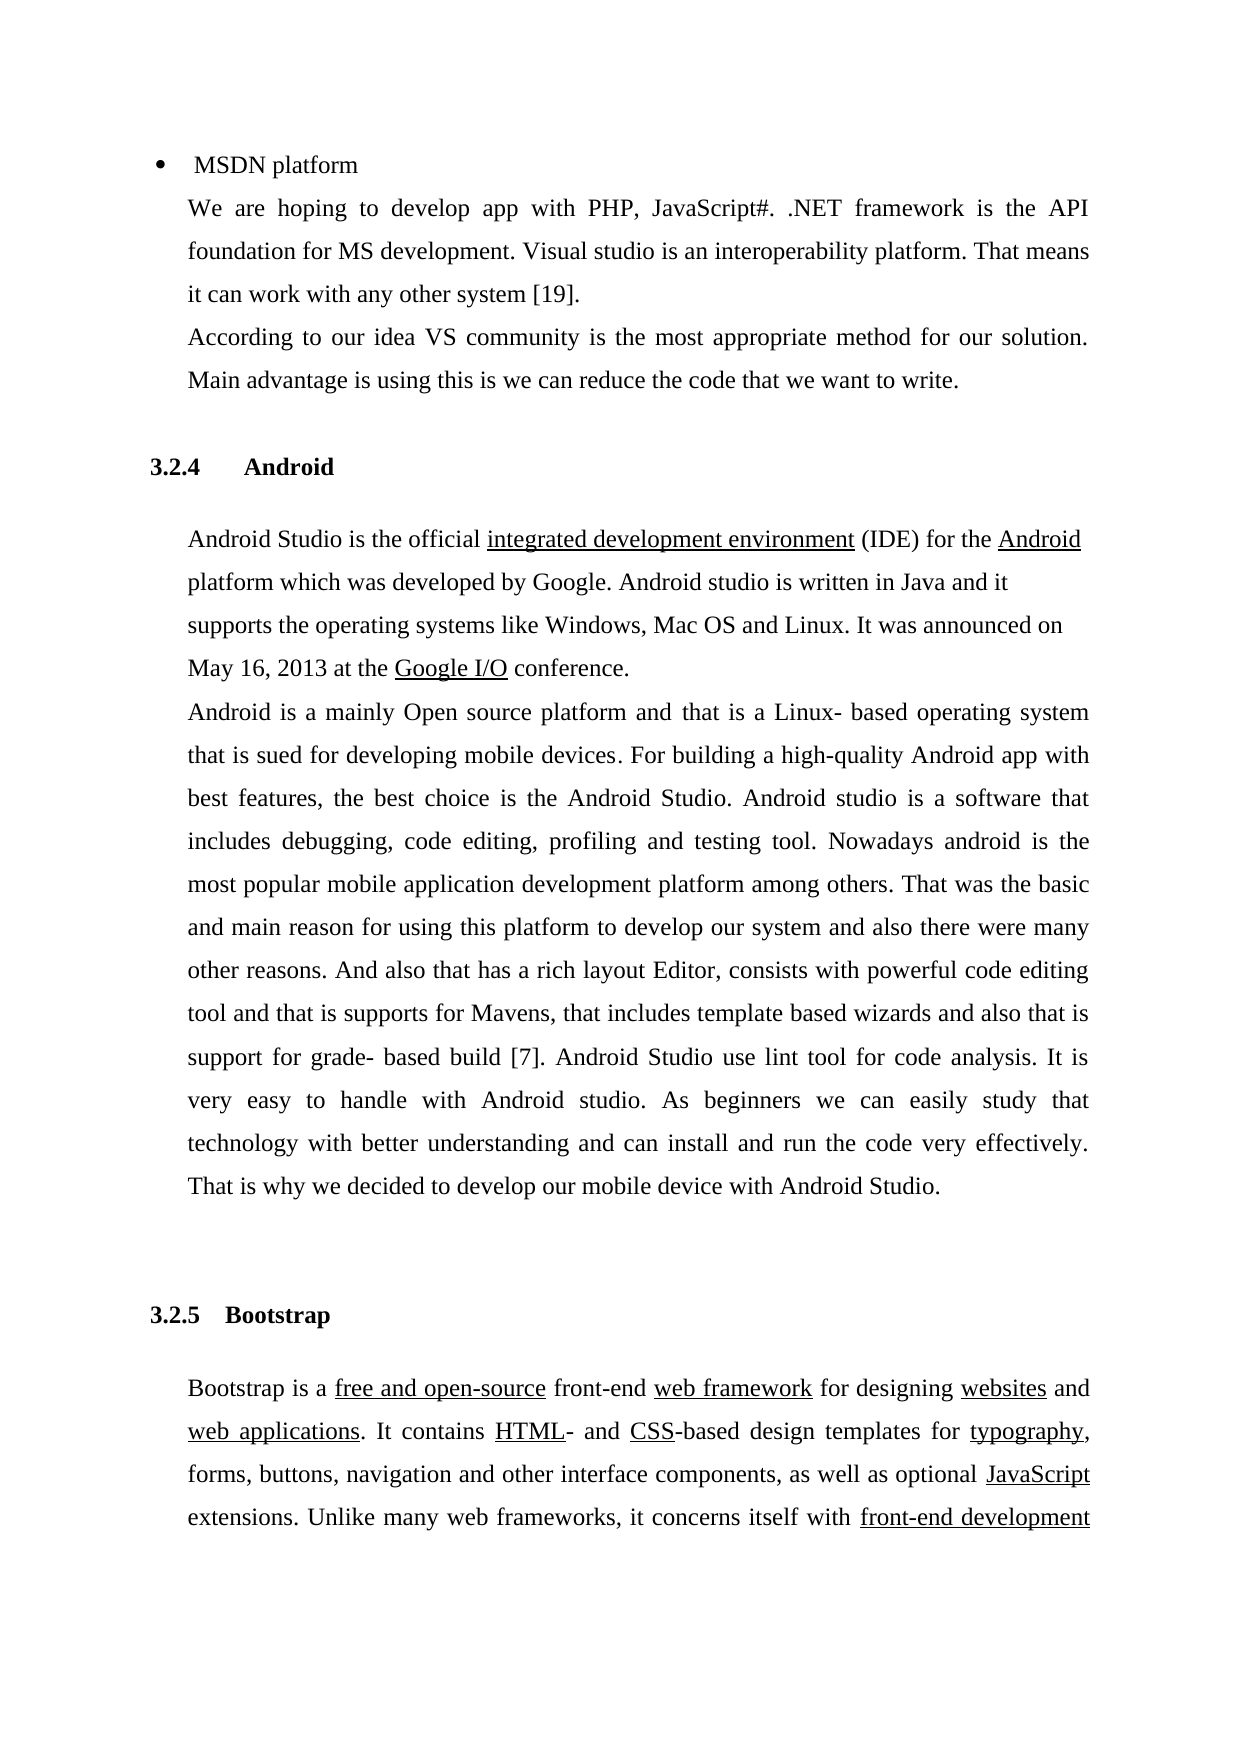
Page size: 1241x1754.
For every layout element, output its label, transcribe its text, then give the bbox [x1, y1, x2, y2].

text 3.2.4 Android [150, 452, 1090, 481]
list MSDN platform [156, 150, 1090, 179]
text 3.2.5 Bootstrap [150, 1300, 1090, 1329]
text Android Studio is the official integrated development environment (IDE) for the Android platform which was developed by Google. Android studio is written in Java and it supports the operating systems like Windows, Mac OS and Linux. It was announced on May 16, 2013 at the Google I/O conference. [187, 524, 1090, 682]
text Android is a mainly Open source platform and that is a Linux- based operating system that is sued for developing mobile devices. For building a high-quality Android app with best features, the best choice is the Android Studio. Android studio is a software that includes debugging, code editing, profiling and testing tool. Nowadays android is the most popular mobile application development platform among others. That was the basic and main reason for using this platform to develop our system and also there were many other reasons. And also that has a rich layout Editor, consists with powerful code editing tool and that is supports for Mavens, that includes template based wizards and also that is support for grade- based build [7]. Android Studio use lint tool for code analysis. It is very easy to handle with Android studio. As beginners we can easily study that technology with better understanding and can install and run the code very effectively. That is why we decided to develop our mobile device with Android Studio. [187, 697, 1090, 1200]
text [187, 1373, 1090, 1531]
text According to our idea VS community is the most appropriate method for our solution. Main advantage is using this is we can reduce the code that we want to write. [187, 322, 1090, 394]
list We are hoping to develop app with PHP, JavaScript#. .NET framework is the API foundation for MS development. Visual studio is an interoperability platform. That means it can work with any other system [19]. [187, 193, 1090, 308]
